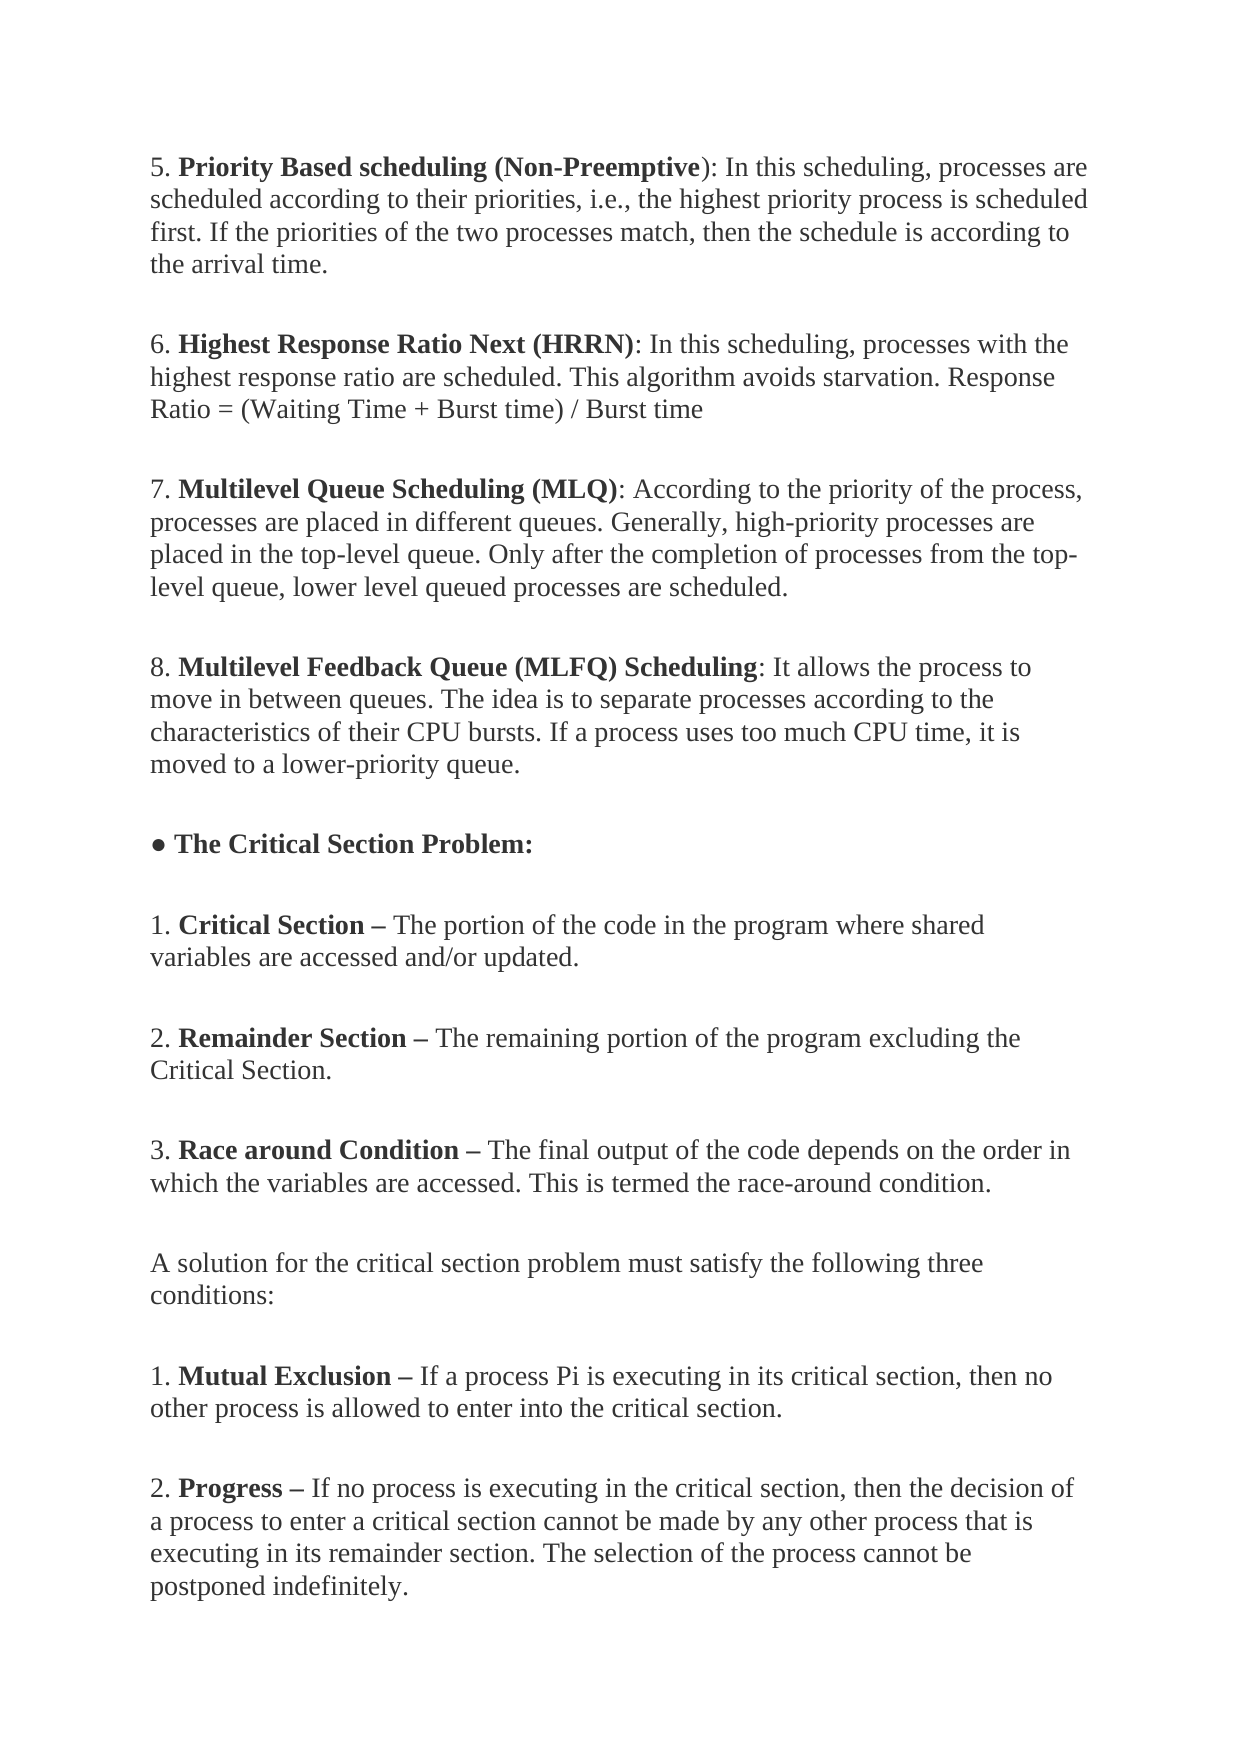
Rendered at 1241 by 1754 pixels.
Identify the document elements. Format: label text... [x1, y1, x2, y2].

text 8. Multilevel Feedback Queue (MLFQ) Scheduling: It allows the process to move in between queues. The idea is to separate processes according to the characteristics of their CPU bursts. If a process uses too much CPU time, it is moved to a lower-priority queue. [150, 650, 1090, 780]
text 1. Mutual Exclusion – If a process Pi is executing in its critical section, then no other process is allowed to enter into the critical section. [150, 1359, 1090, 1423]
text 2. Progress – If no process is executing in the critical section, then the decision of a process to enter a critical section cannot be made by any other process that is executing in its remainder section. The selection of the process cannot be postponed indefinitely. [150, 1471, 1090, 1601]
text 1. Critical Section – The portion of the code in the program where shared variables are accessed and/or updated. [150, 908, 1090, 973]
text ● The Critical Section Problem: [150, 828, 1090, 860]
text 5. Priority Based scheduling (Non-Preemptive): In this scheduling, processes are scheduled according to their priorities, i.e., the highest priority process is scheduled first. If the priorities of the two processes match, then the schedule is according to the arrival time. [150, 150, 1090, 279]
text 6. Highest Response Ratio Next (HRRN): In this scheduling, processes with the highest response ratio are scheduled. This algorithm avoids starvation. Response Ratio = (Waiting Time + Burst time) / Burst time [150, 327, 1090, 425]
text 3. Race around Condition – The final output of the code depends on the order in which the variables are accessed. This is termed the race-around condition. [150, 1133, 1090, 1198]
text 7. Multilevel Queue Scheduling (MLQ): According to the priority of the process, processes are placed in different queues. Generally, high-priority processes are placed in the top-level queue. Only after the completion of processes from the top-level queue, lower level queued processes are scheduled. [150, 473, 1090, 602]
text 2. Remainder Section – The remaining portion of the program excluding the Critical Section. [150, 1021, 1090, 1085]
text A solution for the critical section problem must satisfy the following three conditions: [150, 1246, 1090, 1311]
